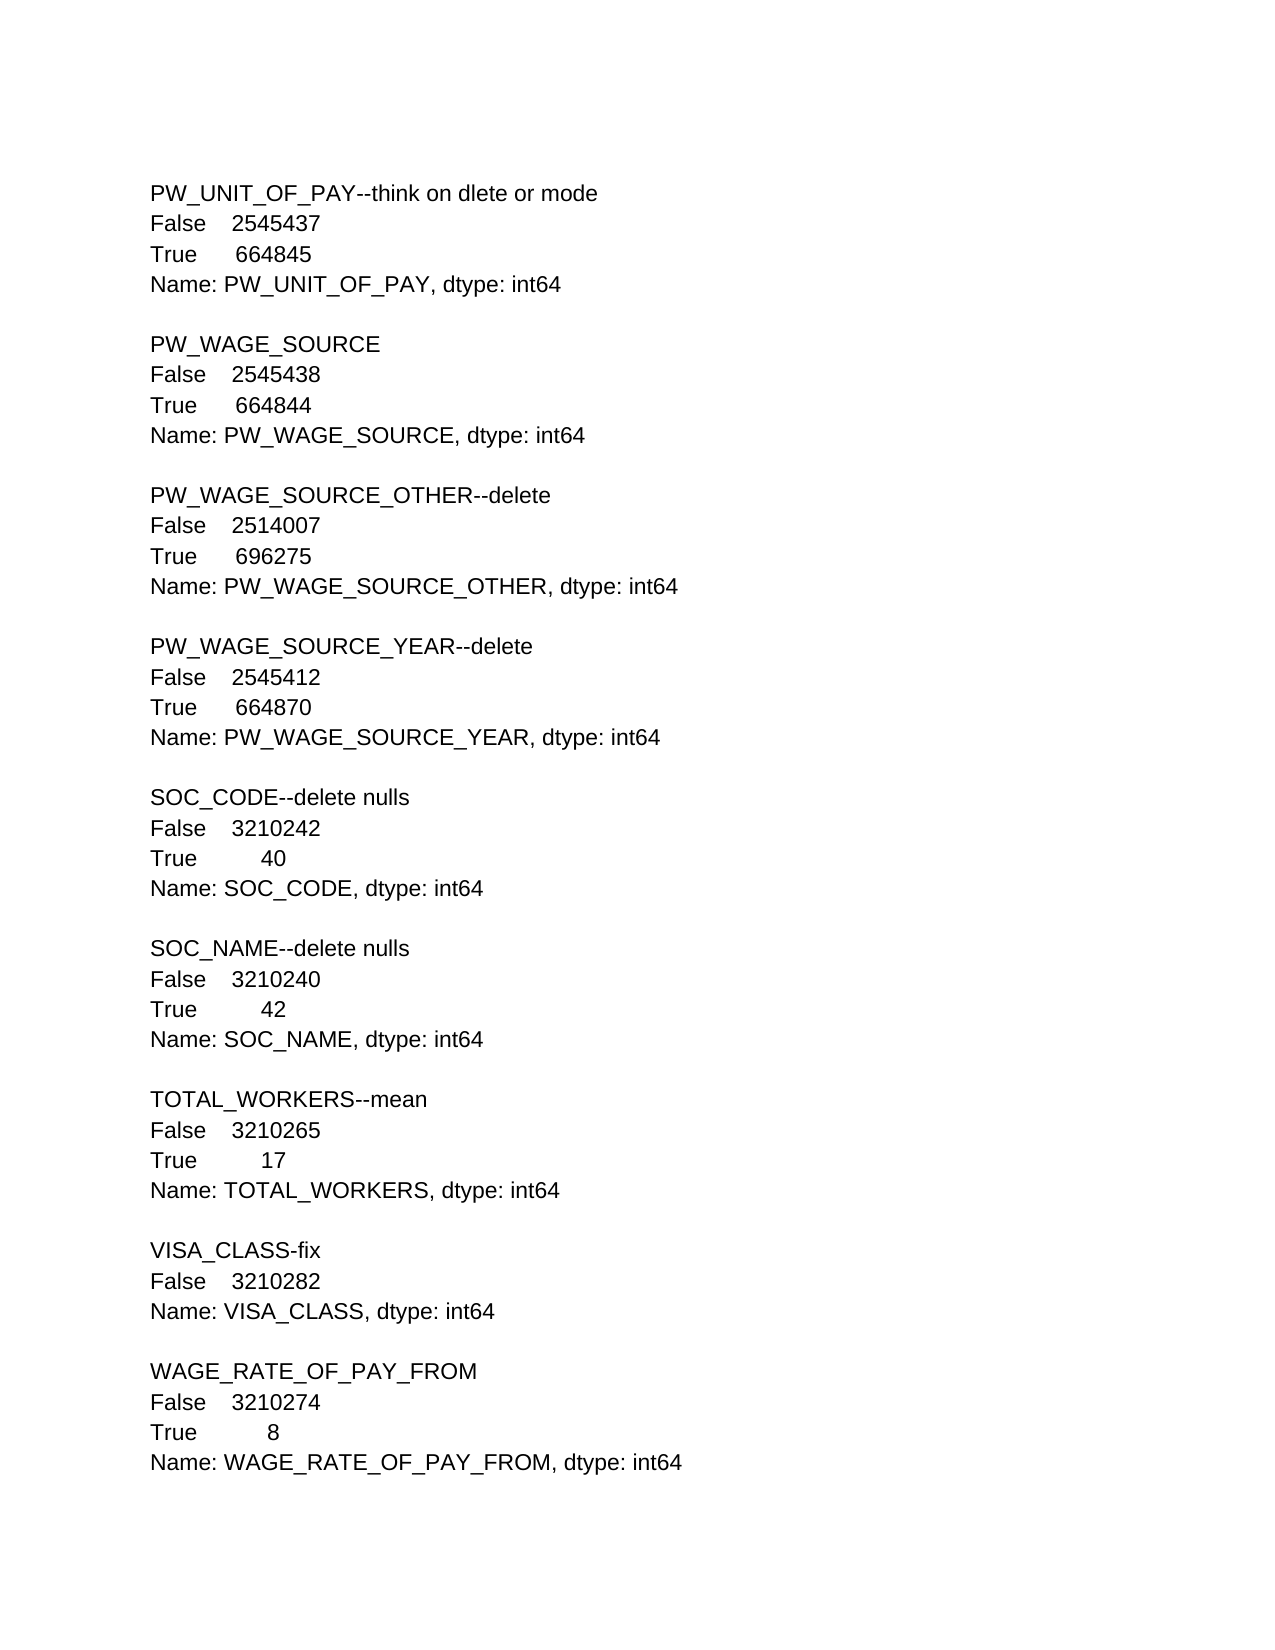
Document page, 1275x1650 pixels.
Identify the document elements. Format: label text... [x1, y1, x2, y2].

text False 3210274 [150, 1388, 1125, 1415]
text VISA_CLASS-fix [150, 1237, 1125, 1264]
text Name: PW_WAGE_SOURCE_YEAR, dtype: int64 [150, 724, 1125, 750]
text Name: TOTAL_WORKERS, dtype: int64 [150, 1177, 1125, 1203]
text False 2514007 [150, 512, 1125, 539]
text True 664844 [150, 392, 1125, 418]
text False 2545438 [150, 361, 1125, 388]
text Name: WAGE_RATE_OF_PAY_FROM, dtype: int64 [150, 1449, 1125, 1475]
text True 17 [150, 1147, 1125, 1173]
text Name: PW_WAGE_SOURCE_OTHER, dtype: int64 [150, 573, 1125, 599]
text SOC_NAME--delete nulls [150, 935, 1125, 962]
text PW_WAGE_SOURCE [150, 331, 1125, 358]
text True 664845 [150, 241, 1125, 267]
text False 3210282 [150, 1268, 1125, 1294]
text SOC_CODE--delete nulls [150, 784, 1125, 811]
text False 2545412 [150, 663, 1125, 690]
text Name: SOC_CODE, dtype: int64 [150, 875, 1125, 901]
text False 3210240 [150, 966, 1125, 992]
text True 696275 [150, 543, 1125, 569]
text False 3210242 [150, 814, 1125, 841]
text True 42 [150, 996, 1125, 1022]
text True 8 [150, 1419, 1125, 1445]
text False 2545437 [150, 210, 1125, 237]
text TOTAL_WORKERS--mean [150, 1086, 1125, 1113]
text Name: PW_UNIT_OF_PAY, dtype: int64 [150, 271, 1125, 297]
text Name: PW_WAGE_SOURCE, dtype: int64 [150, 422, 1125, 448]
text PW_UNIT_OF_PAY--think on dlete or mode [150, 180, 1125, 207]
text Name: VISA_CLASS, dtype: int64 [150, 1298, 1125, 1324]
text True 664870 [150, 694, 1125, 720]
text True 40 [150, 845, 1125, 871]
text False 3210265 [150, 1117, 1125, 1143]
text WAGE_RATE_OF_PAY_FROM [150, 1358, 1125, 1385]
text PW_WAGE_SOURCE_YEAR--delete [150, 633, 1125, 660]
text PW_WAGE_SOURCE_OTHER--delete [150, 482, 1125, 509]
text Name: SOC_NAME, dtype: int64 [150, 1026, 1125, 1052]
